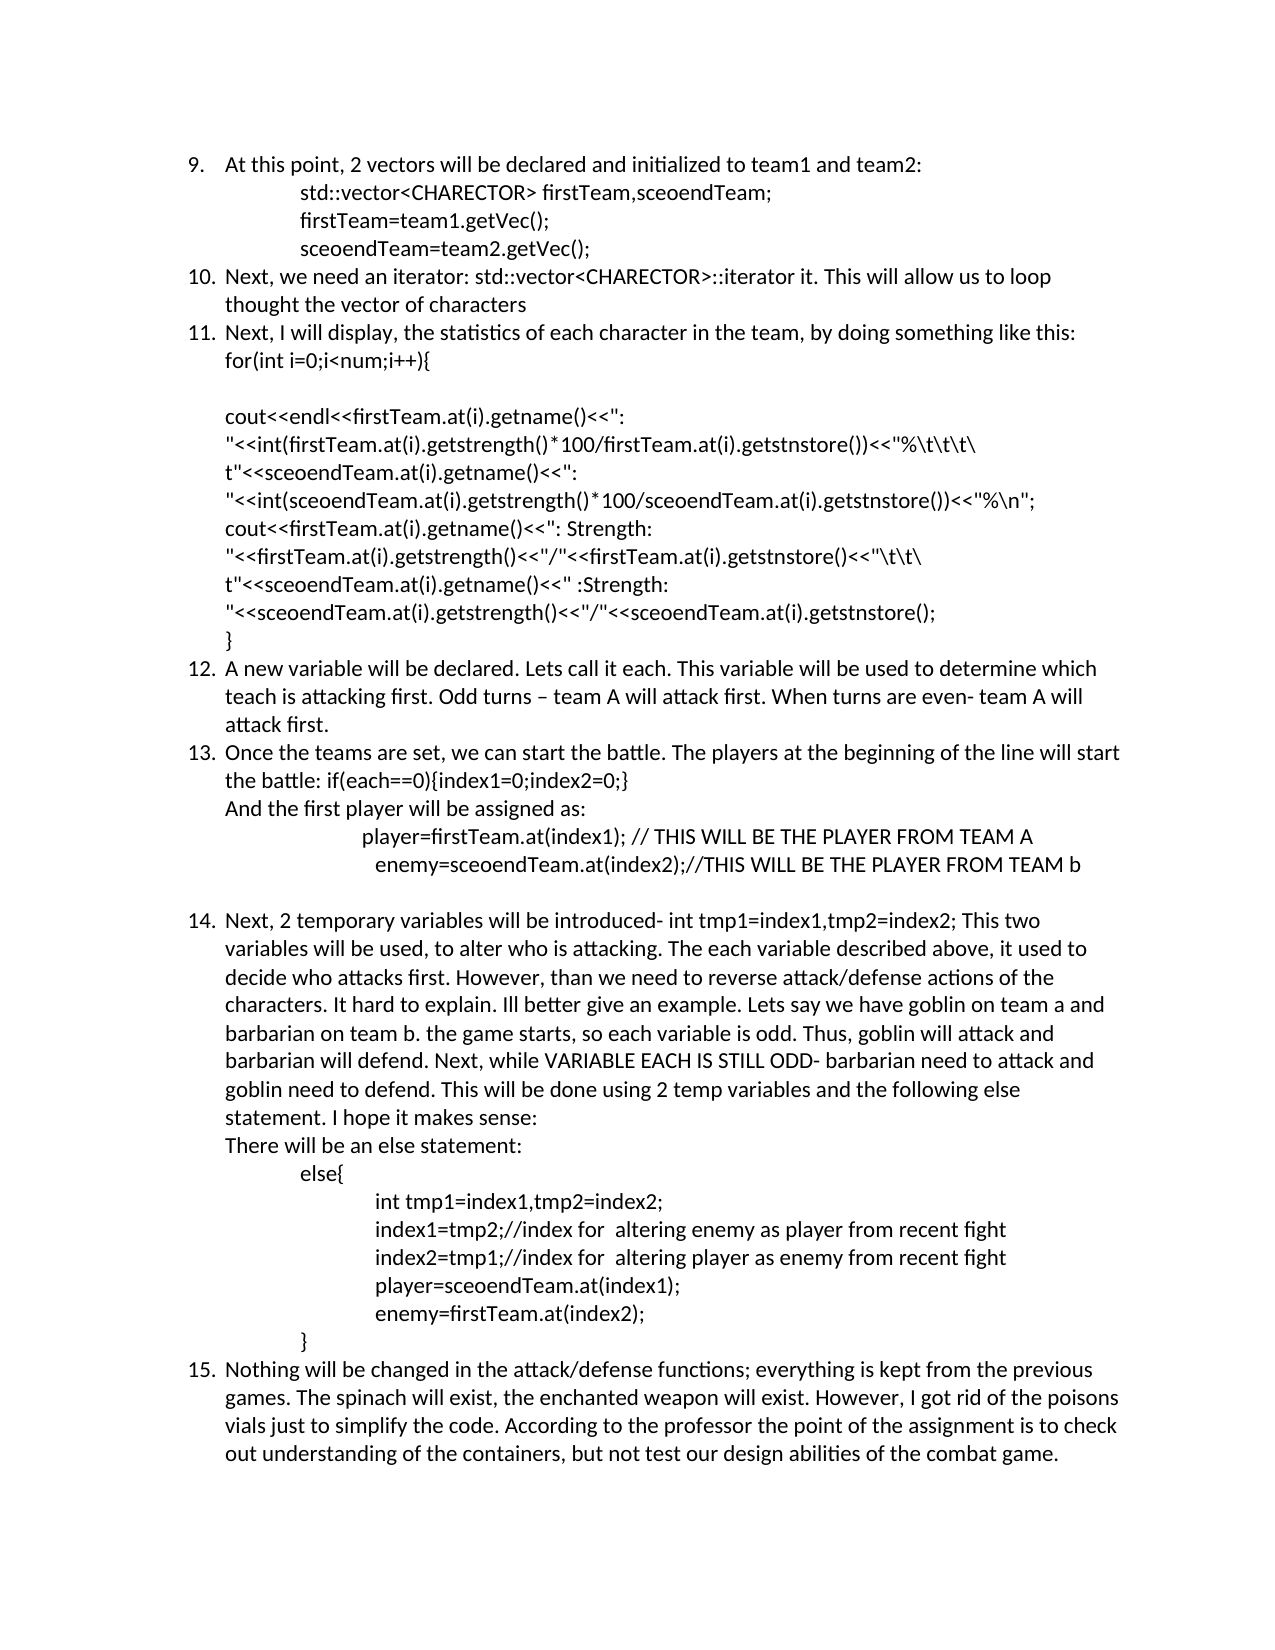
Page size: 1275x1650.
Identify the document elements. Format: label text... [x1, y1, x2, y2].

list A new variable will be declared. Lets call it each. This variable will be used to determine which teach is attacking first. Odd turns – team A will attack first. When turns are even- team A will attack first. [187, 654, 1125, 738]
text enemy=firstTeam.at(index2); [150, 1299, 1125, 1327]
list Nothing will be changed in the attack/defense functions; everything is kept from the previous games. The spinach will exist, the enchanted weapon will exist. However, I got rid of the poisons vials just to simplify the code. According to the professor the point of the assignment is to check out understanding of the containers, but not test our design abilities of the combat game. [187, 1355, 1125, 1467]
list Once the teams are set, we can start the battle. The players at the beginning of the line will start the battle: if(each==0){index1=0;index2=0;} [187, 738, 1125, 794]
list Next, I will display, the statistics of each character in the team, by doing something like this: [187, 318, 1125, 346]
text index2=tmp1;//index for altering player as enemy from recent fight [150, 1243, 1125, 1271]
text int tmp1=index1,tmp2=index2; [150, 1187, 1125, 1215]
list enemy=sceoendTeam.at(index2);//THIS WILL BE THE PLAYER FROM TEAM b [225, 851, 1125, 878]
text index1=tmp2;//index for altering enemy as player from recent fight [150, 1215, 1125, 1243]
list player=firstTeam.at(index1); // THIS WILL BE THE PLAYER FROM TEAM A [225, 822, 1125, 851]
list Next, 2 temporary variables will be introduced- int tmp1=index1,tmp2=index2; This two variables will be used, to alter who is attacking. The each variable described above, it used to decide who attacks first. However, than we need to reverse attack/defense actions of the characters. It hard to explain. Ill better give an example. Lets say we have goblin on team a and barbarian on team b. the game starts, so each variable is odd. Thus, goblin will attack and barbarian will defend. Next, while VARIABLE EACH IS STILL ODD- barbarian need to attack and goblin need to defend. This will be done using 2 temp variables and the following else statement. I hope it makes sense: [187, 907, 1125, 1131]
list There will be an else statement: [225, 1131, 1125, 1159]
text player=sceoendTeam.at(index1); [150, 1271, 1125, 1299]
text firstTeam=team1.getVec(); [150, 206, 1125, 234]
list } [225, 626, 1125, 654]
list for(int i=0;i<num;i++){ [225, 346, 1125, 374]
list And the first player will be assigned as: [225, 794, 1125, 822]
text sceoendTeam=team2.getVec(); [150, 234, 1125, 262]
text else{ [150, 1159, 1125, 1187]
list At this point, 2 vectors will be declared and initialized to team1 and team2: [187, 150, 1125, 178]
list cout<<endl<<firstTeam.at(i).getname()<<": "<<int(firstTeam.at(i).getstrength()*100/firstTeam.at(i).getstnstore())<<"%\t\t\t\t"<<sceoendTeam.at(i).getname()<<": "<<int(sceoendTeam.at(i).getstrength()*100/sceoendTeam.at(i).getstnstore())<<"%\n"; [225, 402, 1125, 514]
text } [150, 1327, 1125, 1355]
list Next, we need an iterator: std::vector<CHARECTOR>::iterator it. This will allow us to loop thought the vector of characters [187, 262, 1125, 318]
list cout<<firstTeam.at(i).getname()<<": Strength: "<<firstTeam.at(i).getstrength()<<"/"<<firstTeam.at(i).getstnstore()<<"\t\t\t"<<sceoendTeam.at(i).getname()<<" :Strength: "<<sceoendTeam.at(i).getstrength()<<"/"<<sceoendTeam.at(i).getstnstore(); [225, 514, 1125, 626]
text std::vector<CHARECTOR> firstTeam,sceoendTeam; [150, 178, 1125, 206]
